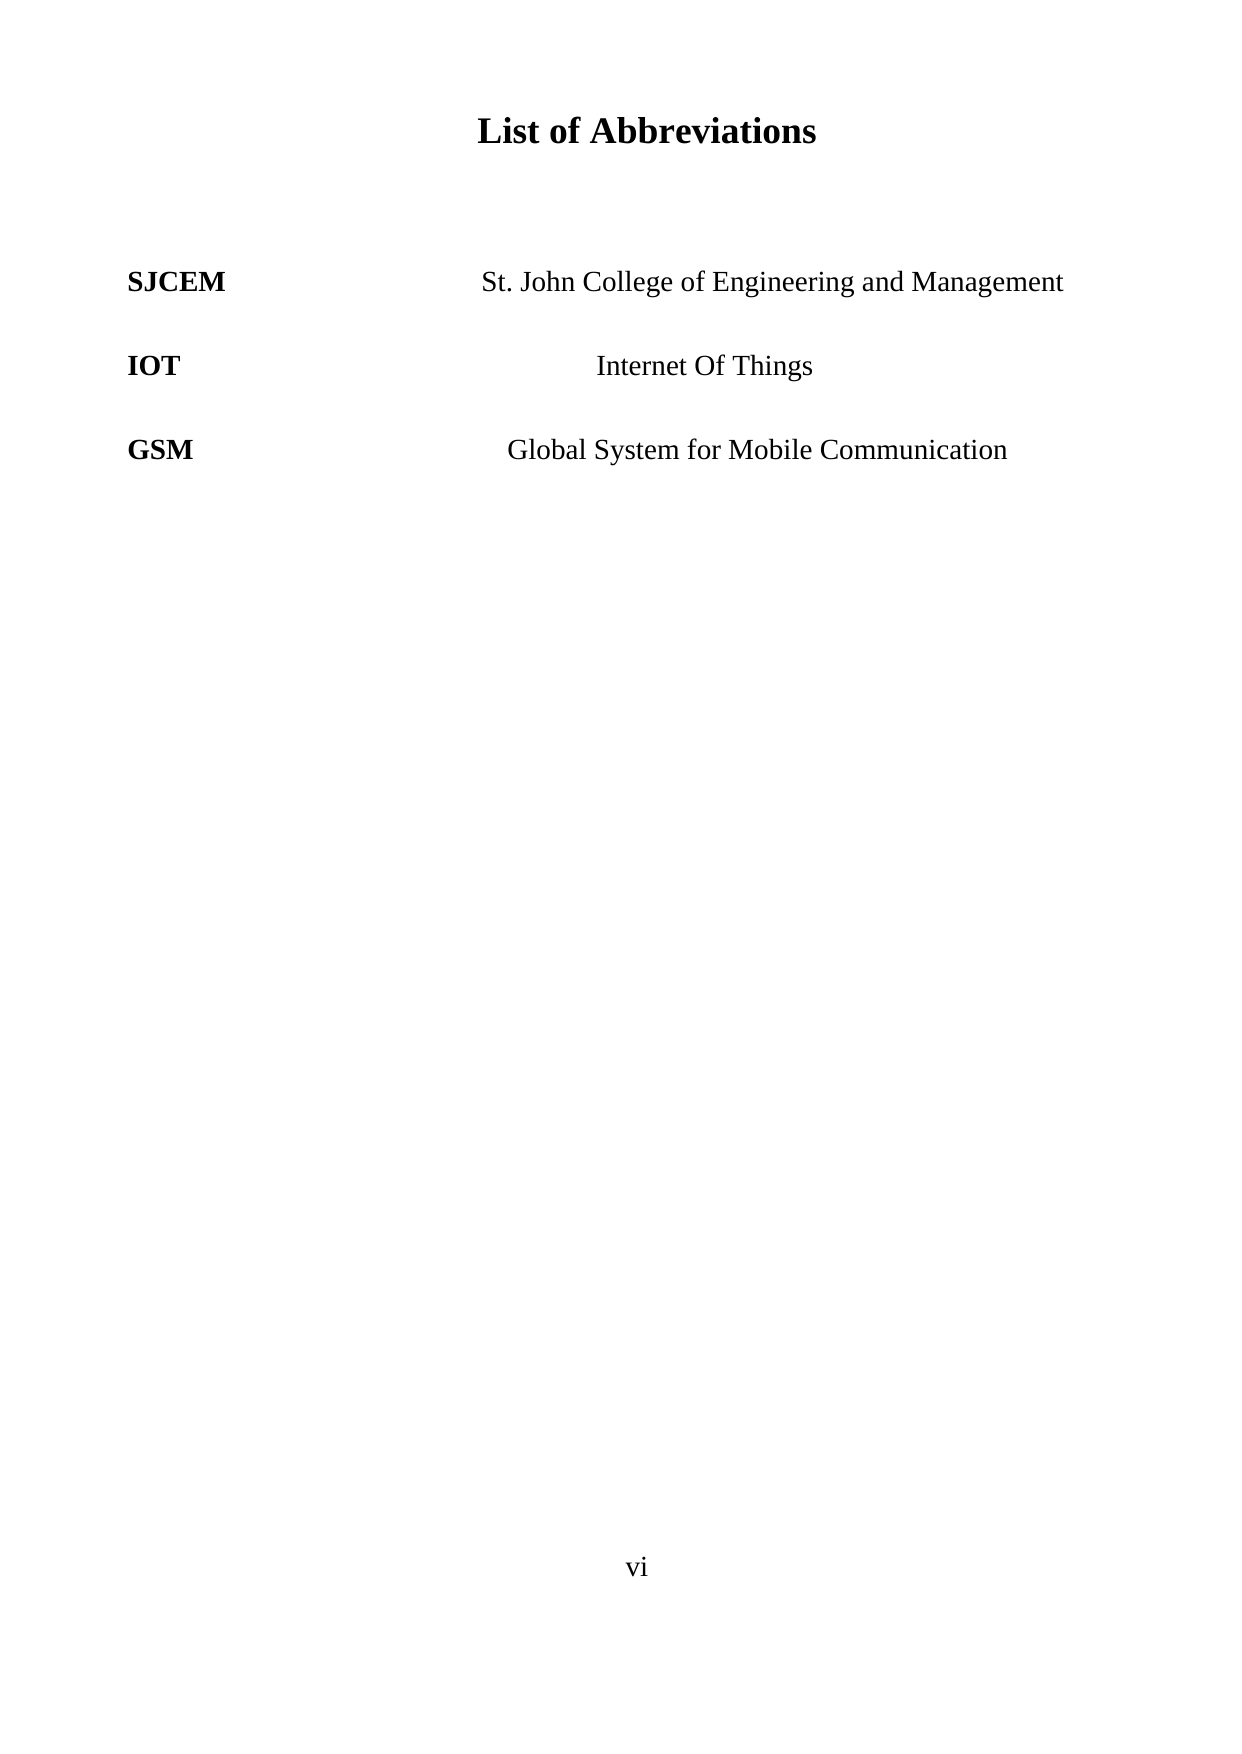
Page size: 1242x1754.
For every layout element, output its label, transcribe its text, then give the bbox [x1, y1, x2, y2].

text GSM Global System for Mobile Communication [83, 432, 1217, 465]
text List of Abbreviations [83, 108, 1217, 151]
text IOT Internet Of Things [83, 348, 1217, 381]
text SJCEM St. John College of Engineering and Management [83, 264, 1217, 298]
